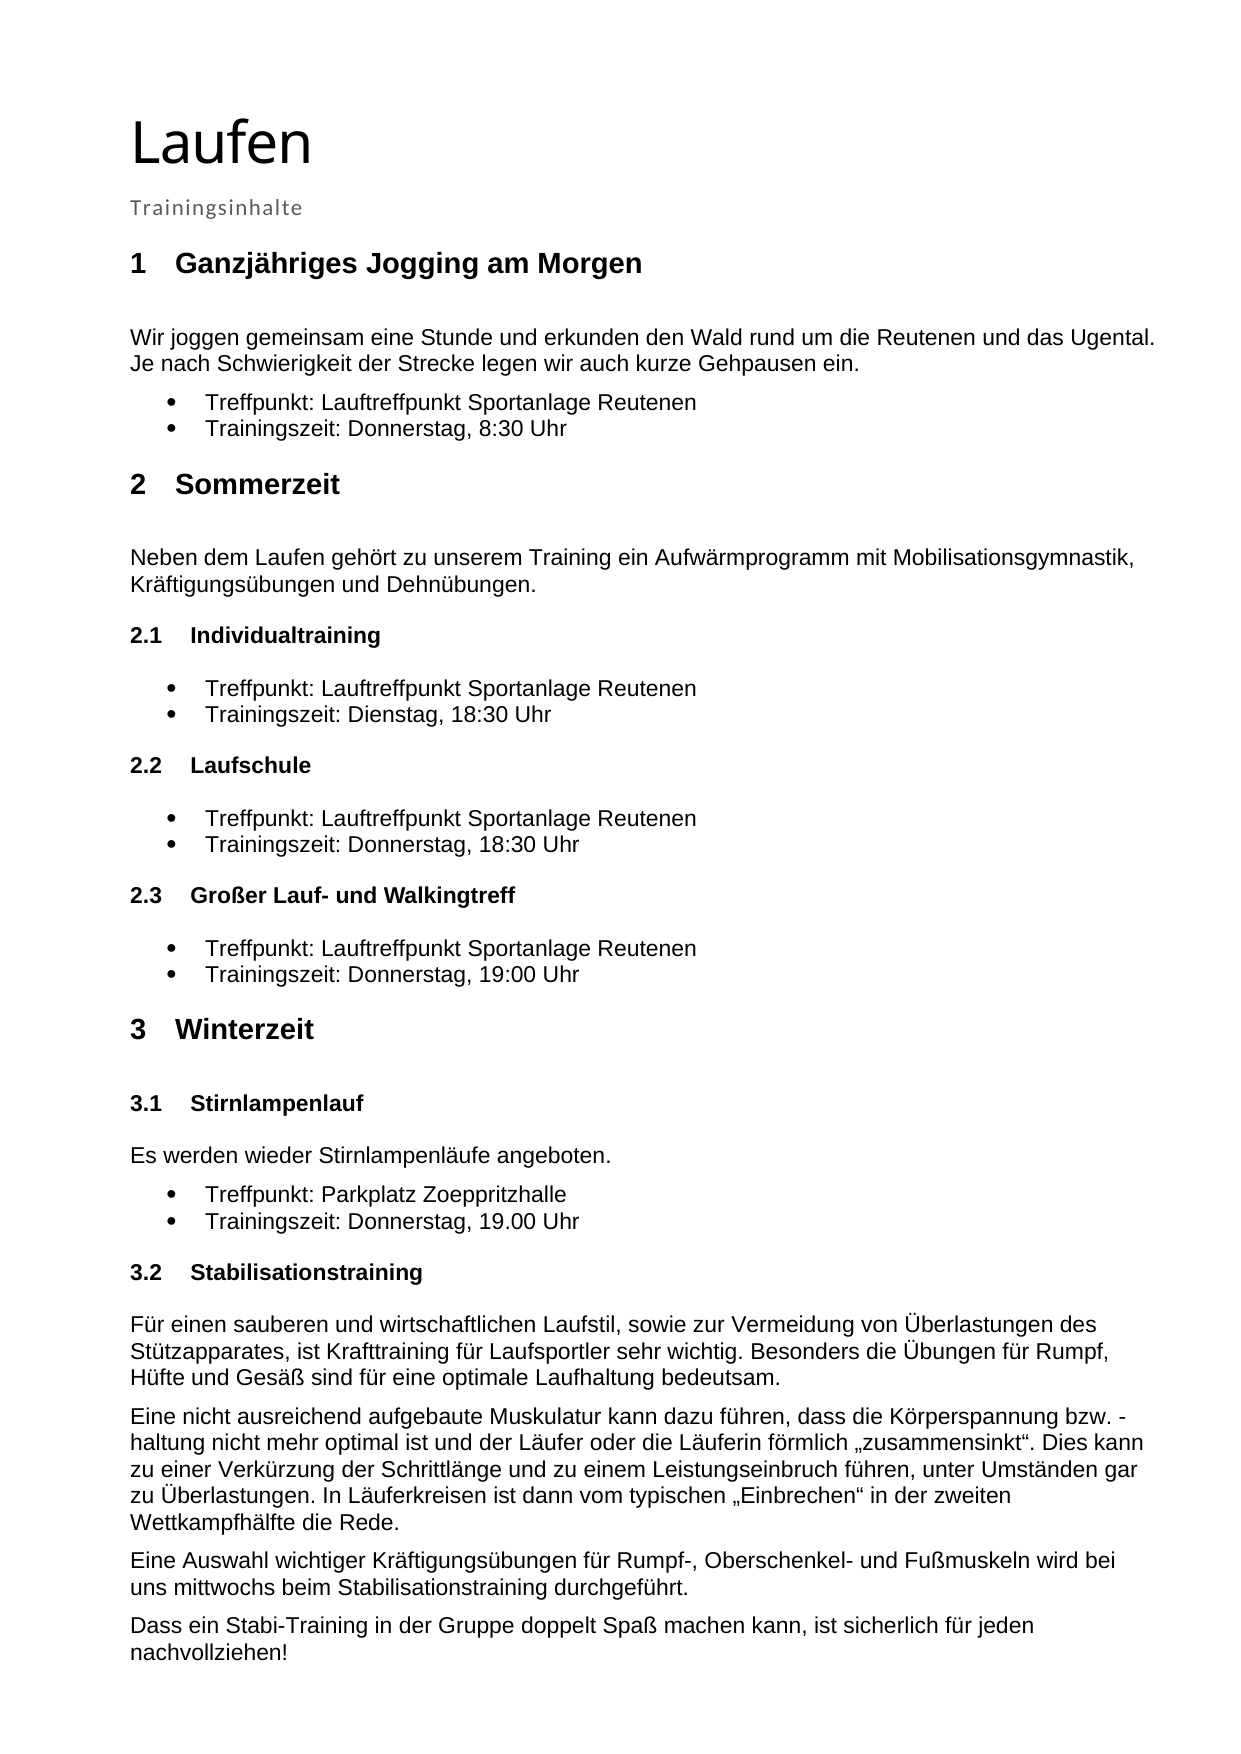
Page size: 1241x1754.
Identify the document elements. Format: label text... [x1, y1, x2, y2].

list Treffpunkt: Parkplatz Zoeppritzhalle [167, 1181, 1157, 1208]
text Dass ein Stabi-Training in der Gruppe doppelt Spaß machen kann, ist sicherlich für jeden nachvollziehen! [130, 1612, 1157, 1665]
text Eine nicht ausreichend aufgebaute Muskulatur kann dazu führen, dass die Körperspannung bzw. -haltung nicht mehr optimal ist und der Läufer oder die Läuferin förmlich „zusammensinkt“. Dies kann zu einer Verkürzung der Schrittlänge und zu einem Leistungseinbruch führen, unter Umständen gar zu Überlastungen. In Läuferkreisen ist dann vom typischen „Einbrechen“ in der zweiten Wettkampfhälfte die Rede. [130, 1403, 1157, 1535]
list Trainingszeit: Dienstag, 18:30 Uhr [167, 701, 1157, 727]
text Eine Auswahl wichtiger Kräftigungsübungen für Rumpf-, Oberschenkel- und Fußmuskeln wird bei uns mittwochs beim Stabilisationstraining durchgeführt. [130, 1547, 1157, 1600]
text Neben dem Laufen gehört zu unserem Training ein Aufwärmprogramm mit Mobilisationsgymnastik, Kräftigungsübungen und Dehnübungen. [130, 544, 1157, 597]
subtitle Winterzeit [130, 1012, 1157, 1046]
list Trainingszeit: Donnerstag, 8:30 Uhr [167, 415, 1157, 442]
list Trainingszeit: Donnerstag, 19:00 Uhr [167, 961, 1157, 987]
subtitle Trainingsinhalte [130, 193, 1157, 221]
list Treffpunkt: Lauftreffpunkt Sportanlage Reutenen [167, 674, 1157, 701]
subtitle Ganzjähriges Jogging am Morgen [130, 246, 1157, 279]
subtitle Sommerzeit [130, 467, 1157, 500]
subtitle Stirnlampenlauf [130, 1090, 1157, 1116]
list Treffpunkt: Lauftreffpunkt Sportanlage Reutenen [167, 804, 1157, 831]
text Wir joggen gemeinsam eine Stunde und erkunden den Wald rund um die Reutenen und das Ugental. Je nach Schwierigkeit der Strecke legen wir auch kurze Gehpausen ein. [130, 324, 1157, 376]
list Treffpunkt: Lauftreffpunkt Sportanlage Reutenen [167, 389, 1157, 415]
subtitle Großer Lauf- und Walkingtreff [130, 882, 1157, 909]
title Laufen [130, 101, 1157, 181]
subtitle Individualtraining [130, 622, 1157, 648]
text Es werden wieder Stirnlampenläufe angeboten. [130, 1142, 1157, 1169]
list Trainingszeit: Donnerstag, 19.00 Uhr [167, 1208, 1157, 1234]
subtitle Stabilisationstraining [130, 1259, 1157, 1285]
list Treffpunkt: Lauftreffpunkt Sportanlage Reutenen [167, 935, 1157, 961]
subtitle Laufschule [130, 752, 1157, 778]
text Für einen sauberen und wirtschaftlichen Laufstil, sowie zur Vermeidung von Überlastungen des Stützapparates, ist Krafttraining für Laufsportler sehr wichtig. Besonders die Übungen für Rumpf, Hüfte und Gesäß sind für eine optimale Laufhaltung bedeutsam. [130, 1311, 1157, 1391]
list Trainingszeit: Donnerstag, 18:30 Uhr [167, 831, 1157, 857]
